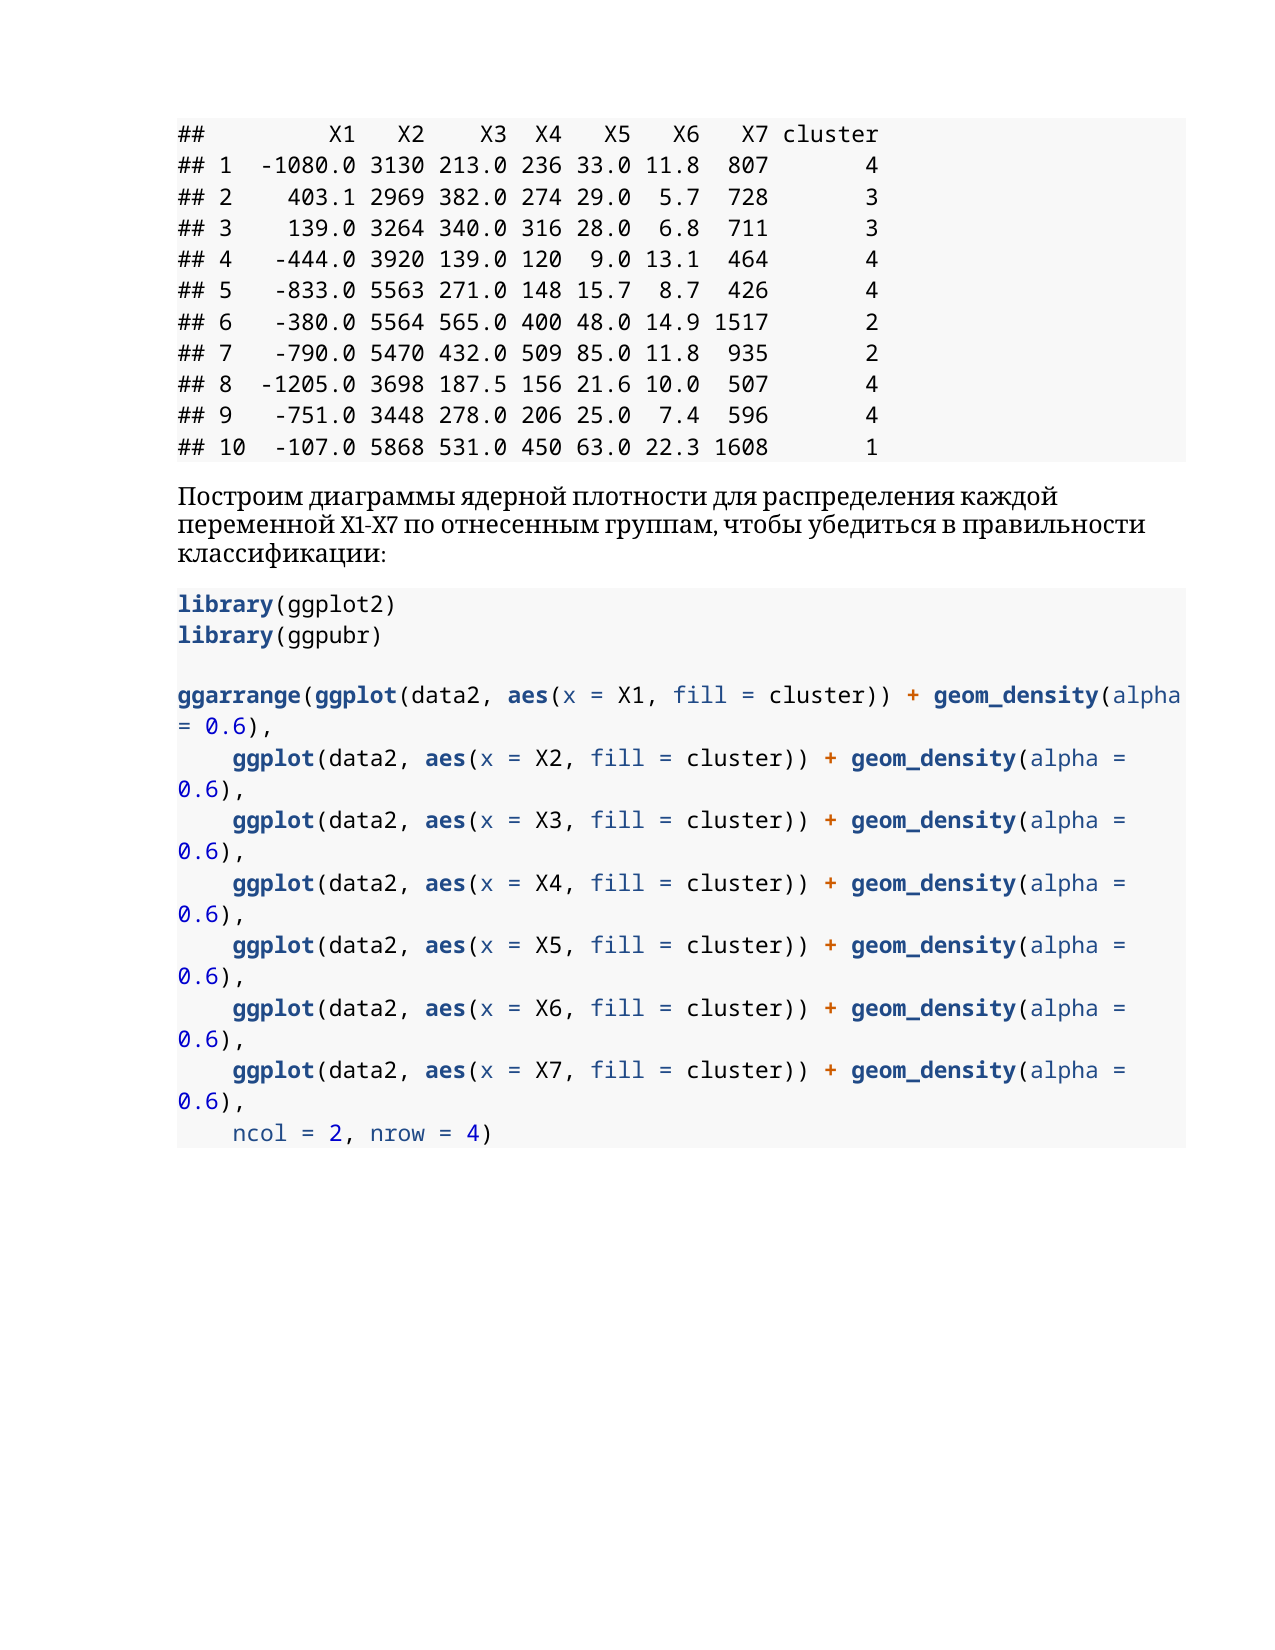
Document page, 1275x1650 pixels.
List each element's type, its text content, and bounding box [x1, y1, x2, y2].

text library(ggplot2) library(ggpubr) ggarrange(ggplot(data2, aes(x = X1, fill = cluster)) + geom_density(alpha = 0.6), ggplot(data2, aes(x = X2, fill = cluster)) + geom_density(alpha = 0.6), ggplot(data2, aes(x = X3, fill = cluster)) + geom_density(alpha = 0.6), ggplot(data2, aes(x = X4, fill = cluster)) + geom_density(alpha = 0.6), ggplot(data2, aes(x = X5, fill = cluster)) + geom_density(alpha = 0.6), ggplot(data2, aes(x = X6, fill = cluster)) + geom_density(alpha = 0.6), ggplot(data2, aes(x = X7, fill = cluster)) + geom_density(alpha = 0.6), ncol = 2, nrow = 4) [177, 588, 1186, 1148]
text Построим диаграммы ядерной плотности для распределения каждой переменной X1-X7 по отнесенным группам, чтобы убедиться в правильности классификации: [177, 483, 1186, 569]
text ## X1 X2 X3 X4 X5 X6 X7 cluster ## 1 -1080.0 3130 213.0 236 33.0 11.8 807 4 ## 2 403.1 2969 382.0 274 29.0 5.7 728 3 ## 3 139.0 3264 340.0 316 28.0 6.8 711 3 ## 4 -444.0 3920 139.0 120 9.0 13.1 464 4 ## 5 -833.0 5563 271.0 148 15.7 8.7 426 4 ## 6 -380.0 5564 565.0 400 48.0 14.9 1517 2 ## 7 -790.0 5470 432.0 509 85.0 11.8 935 2 ## 8 -1205.0 3698 187.5 156 21.6 10.0 507 4 ## 9 -751.0 3448 278.0 206 25.0 7.4 596 4 ## 10 -107.0 5868 531.0 450 63.0 22.3 1608 1 [177, 118, 1186, 462]
